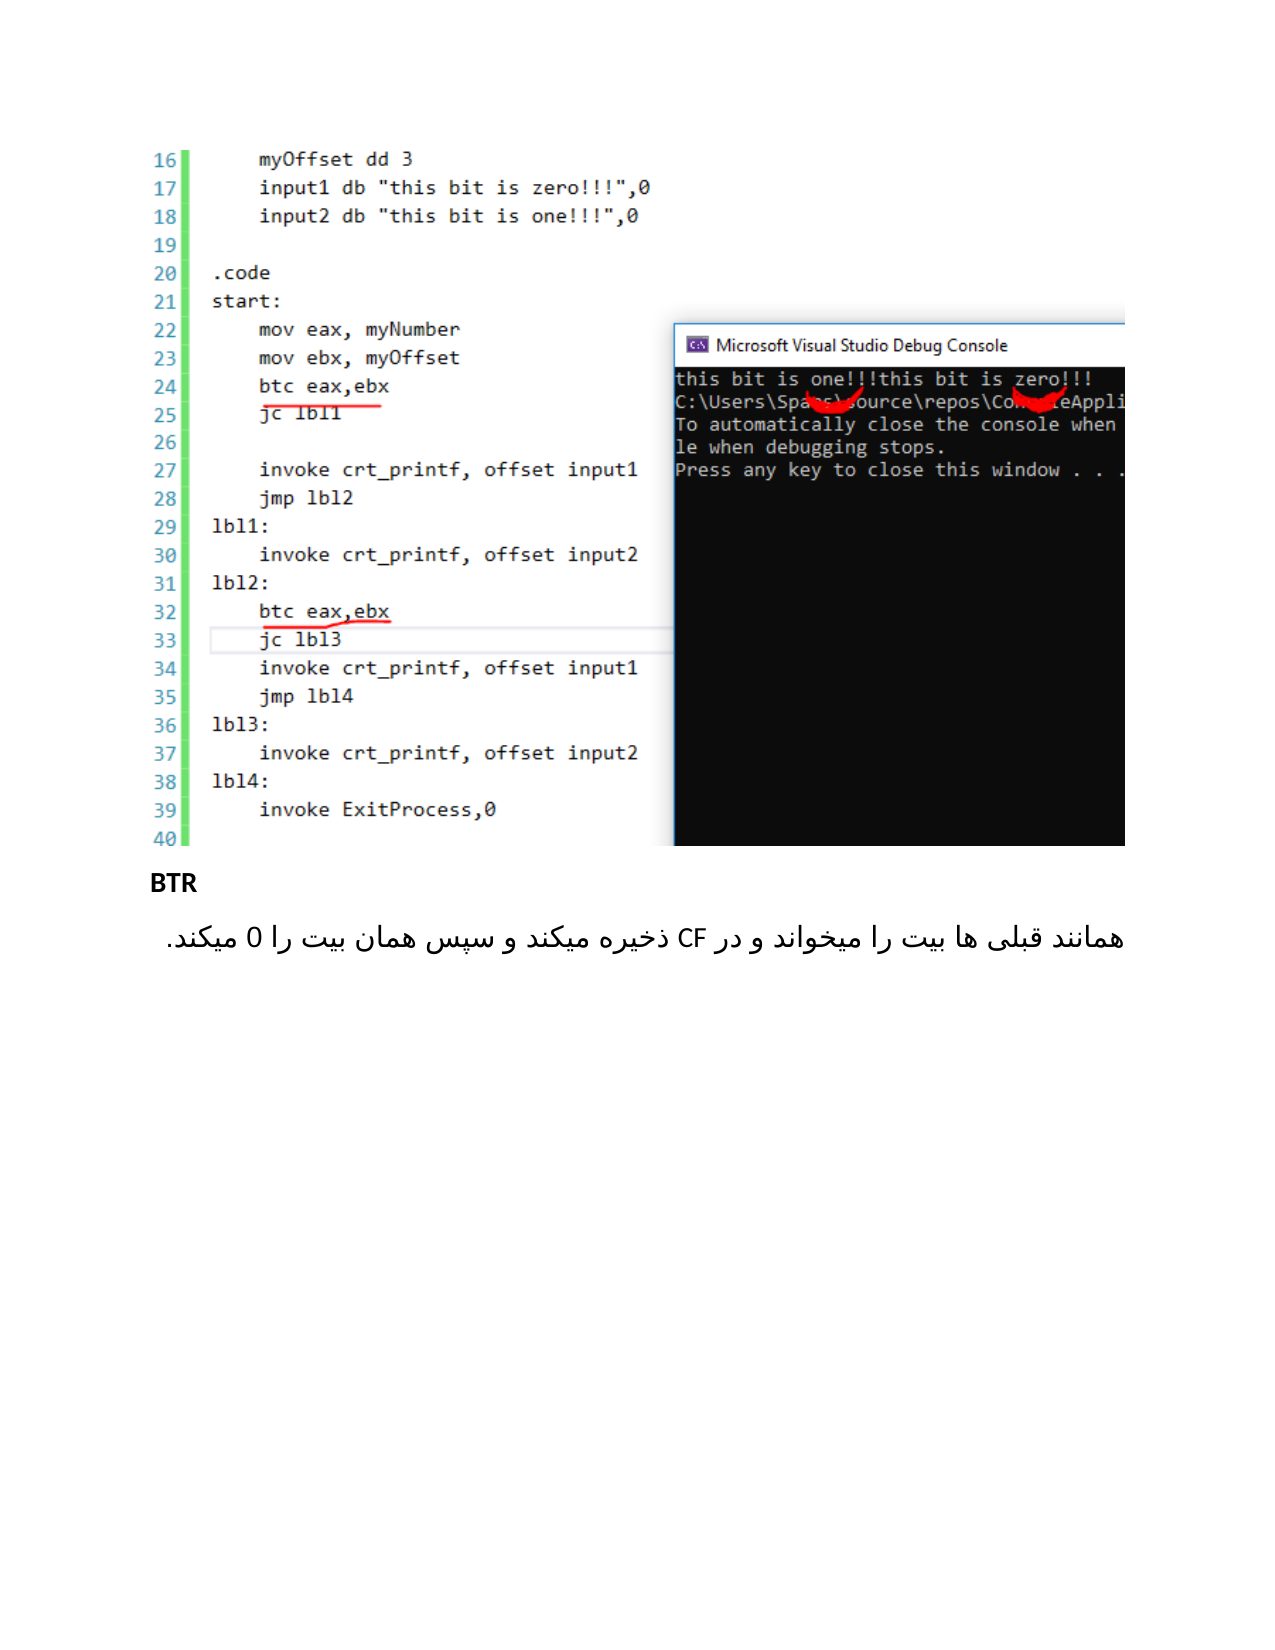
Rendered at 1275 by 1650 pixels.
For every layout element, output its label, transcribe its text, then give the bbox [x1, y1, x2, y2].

text BTR [150, 864, 1125, 900]
picture [150, 150, 1125, 846]
text همانند قبلی ها بیت را میخواند و در CF ذخیره میکند و سپس همان بیت را 0 میکند. [150, 919, 1125, 955]
